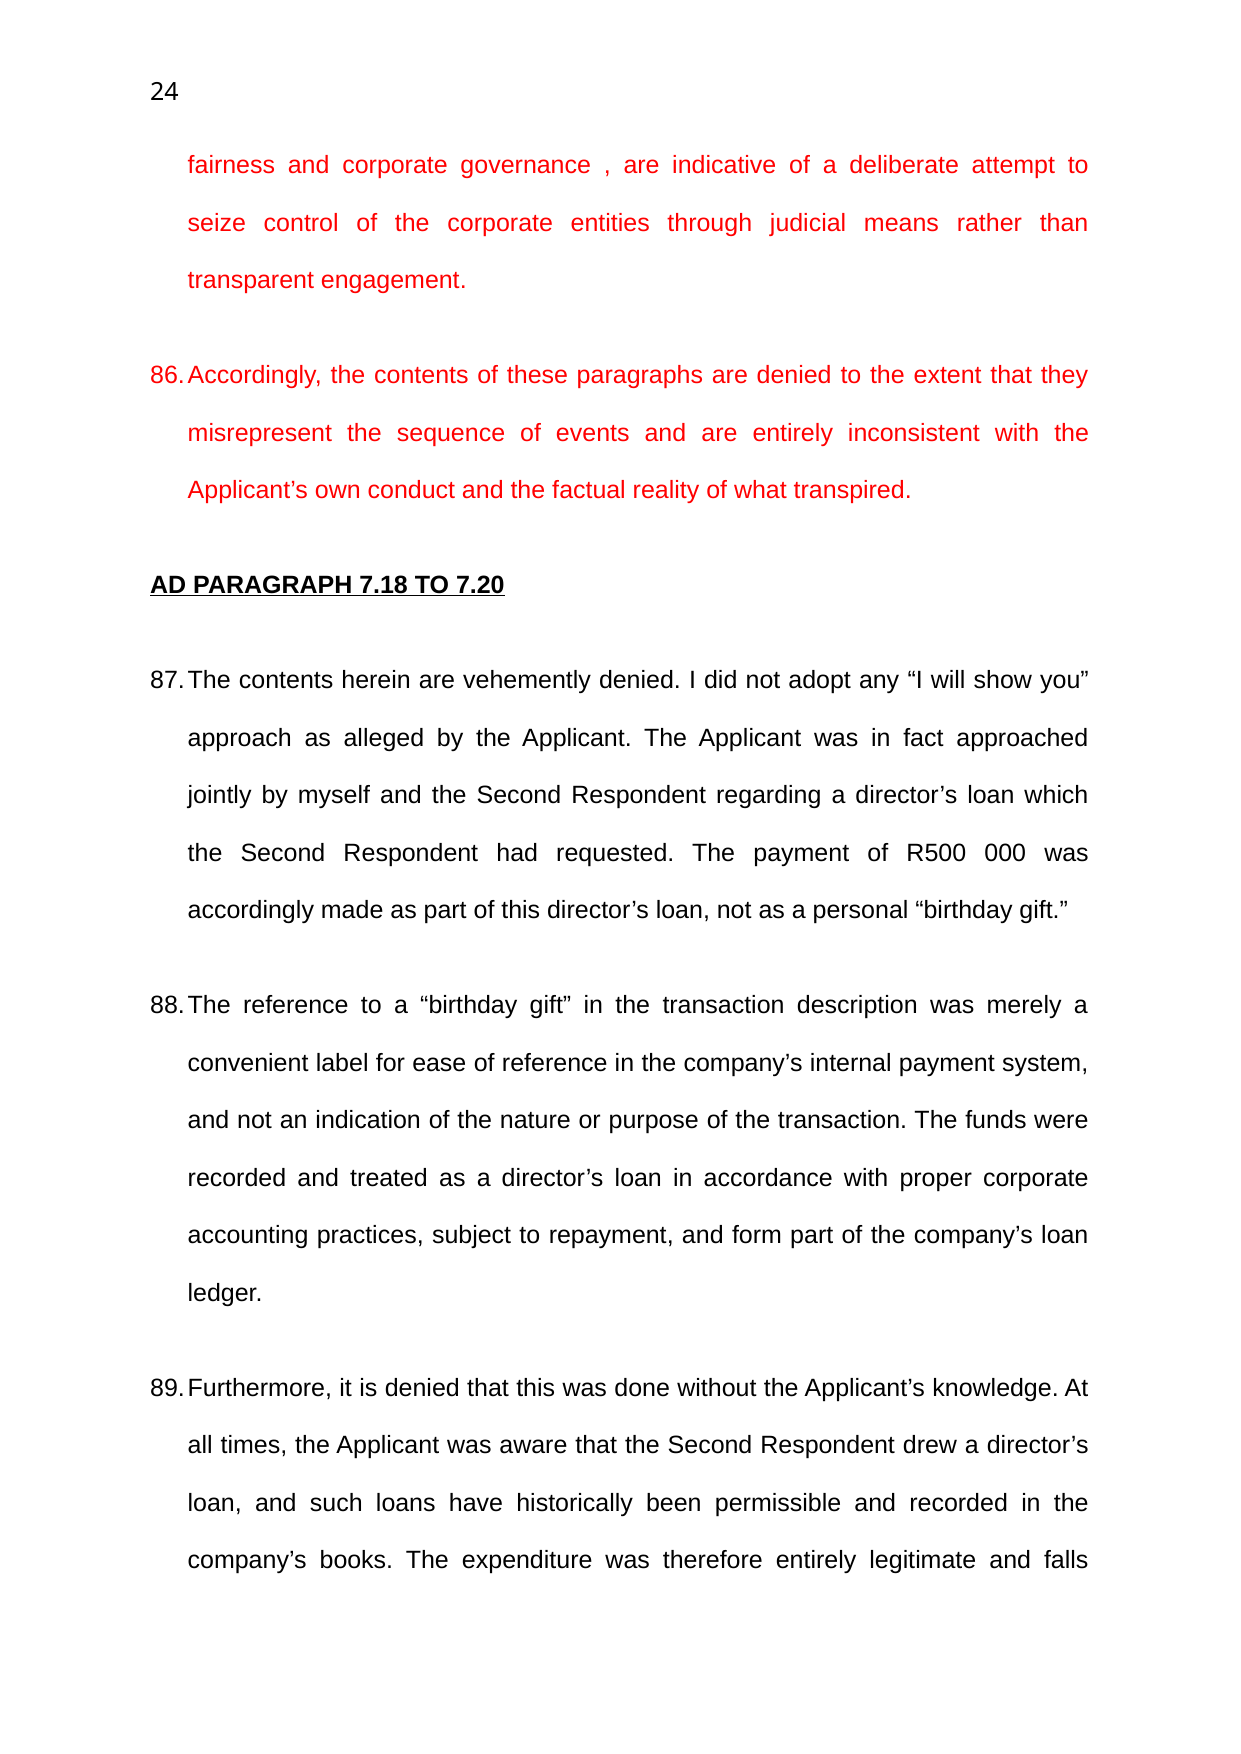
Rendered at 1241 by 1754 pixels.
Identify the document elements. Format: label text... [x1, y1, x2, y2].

list The reference to a “birthday gift” in the transaction description was merely a convenient label for ease of reference in the company’s internal payment system, and not an indication of the nature or purpose of the transaction. The funds were recorded and treated as a director’s loan in accordance with proper corporate accounting practices, subject to repayment, and form part of the company’s loan ledger. [150, 990, 1090, 1306]
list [150, 150, 1090, 294]
list The contents herein are vehemently denied. I did not adopt any “I will show you” approach as alleged by the Applicant. The Applicant was in fact approached jointly by myself and the Second Respondent regarding a director’s loan which the Second Respondent had requested. The payment of R500 000 was accordingly made as part of this director’s loan, not as a personal “birthday gift.” [150, 665, 1090, 924]
list Accordingly, the contents of these paragraphs are denied to the extent that they misrepresent the sequence of events and are entirely inconsistent with the Applicant’s own conduct and the factual reality of what transpired. [150, 360, 1090, 504]
text AD PARAGRAPH 7.18 TO 7.20 [150, 570, 1090, 599]
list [150, 1372, 1090, 1574]
